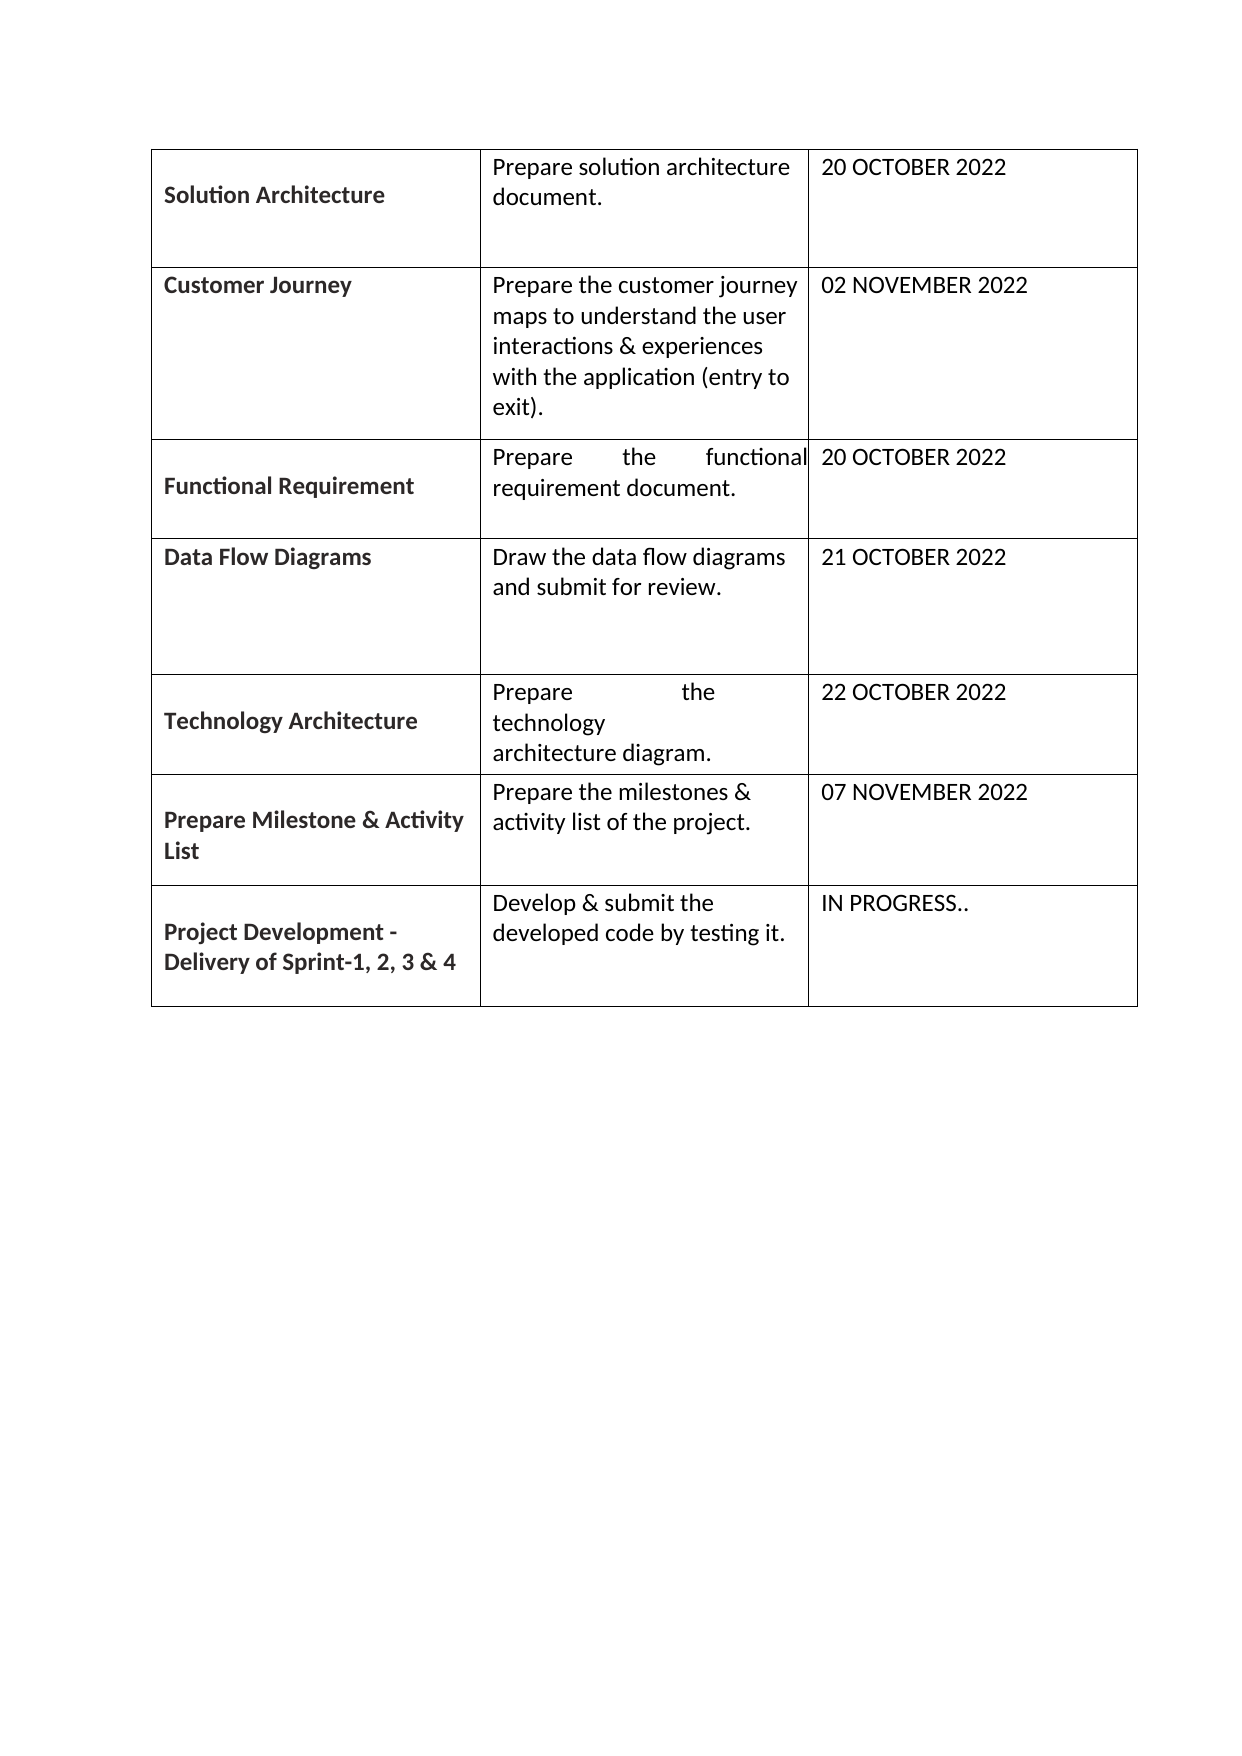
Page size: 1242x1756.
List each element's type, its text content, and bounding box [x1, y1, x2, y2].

table_cell Develop & submit the developed code by testing it. [481, 886, 808, 1006]
table_cell Data Flow Diagrams [152, 539, 480, 674]
table_cell 07 NOVEMBER 2022 [809, 775, 1137, 885]
table_cell Functional Requirement [152, 440, 480, 538]
table_cell Customer Journey [152, 268, 480, 439]
table_cell Prepare the customer journey maps to understand the user interactions & experiences with the application (entry to exit). [481, 268, 808, 439]
table_cell 22 OCTOBER 2022 [809, 675, 1137, 773]
table_cell 20 OCTOBER 2022 [809, 440, 1137, 538]
table_cell Prepare solution architecture document. [481, 150, 808, 267]
table_cell 20 OCTOBER 2022 [809, 150, 1137, 267]
table_cell Solution Architecture [152, 150, 480, 267]
table_cell Project Development - Delivery of Sprint-1, 2, 3 & 4 [152, 886, 480, 1006]
table_cell Prepare Milestone & Activity List [152, 775, 480, 885]
table_cell 02 NOVEMBER 2022 [809, 268, 1137, 439]
table_cell IN PROGRESS.. [809, 886, 1137, 1006]
table_cell Prepare the technology architecture diagram. [481, 675, 808, 773]
table_cell Technology Architecture [152, 675, 480, 773]
table_cell 21 OCTOBER 2022 [809, 539, 1137, 674]
table_cell Prepare the functional requirement document. [481, 440, 808, 538]
table_cell Draw the data flow diagrams and submit for review. [481, 539, 808, 674]
table_cell Prepare the milestones & activity list of the project. [481, 775, 808, 885]
